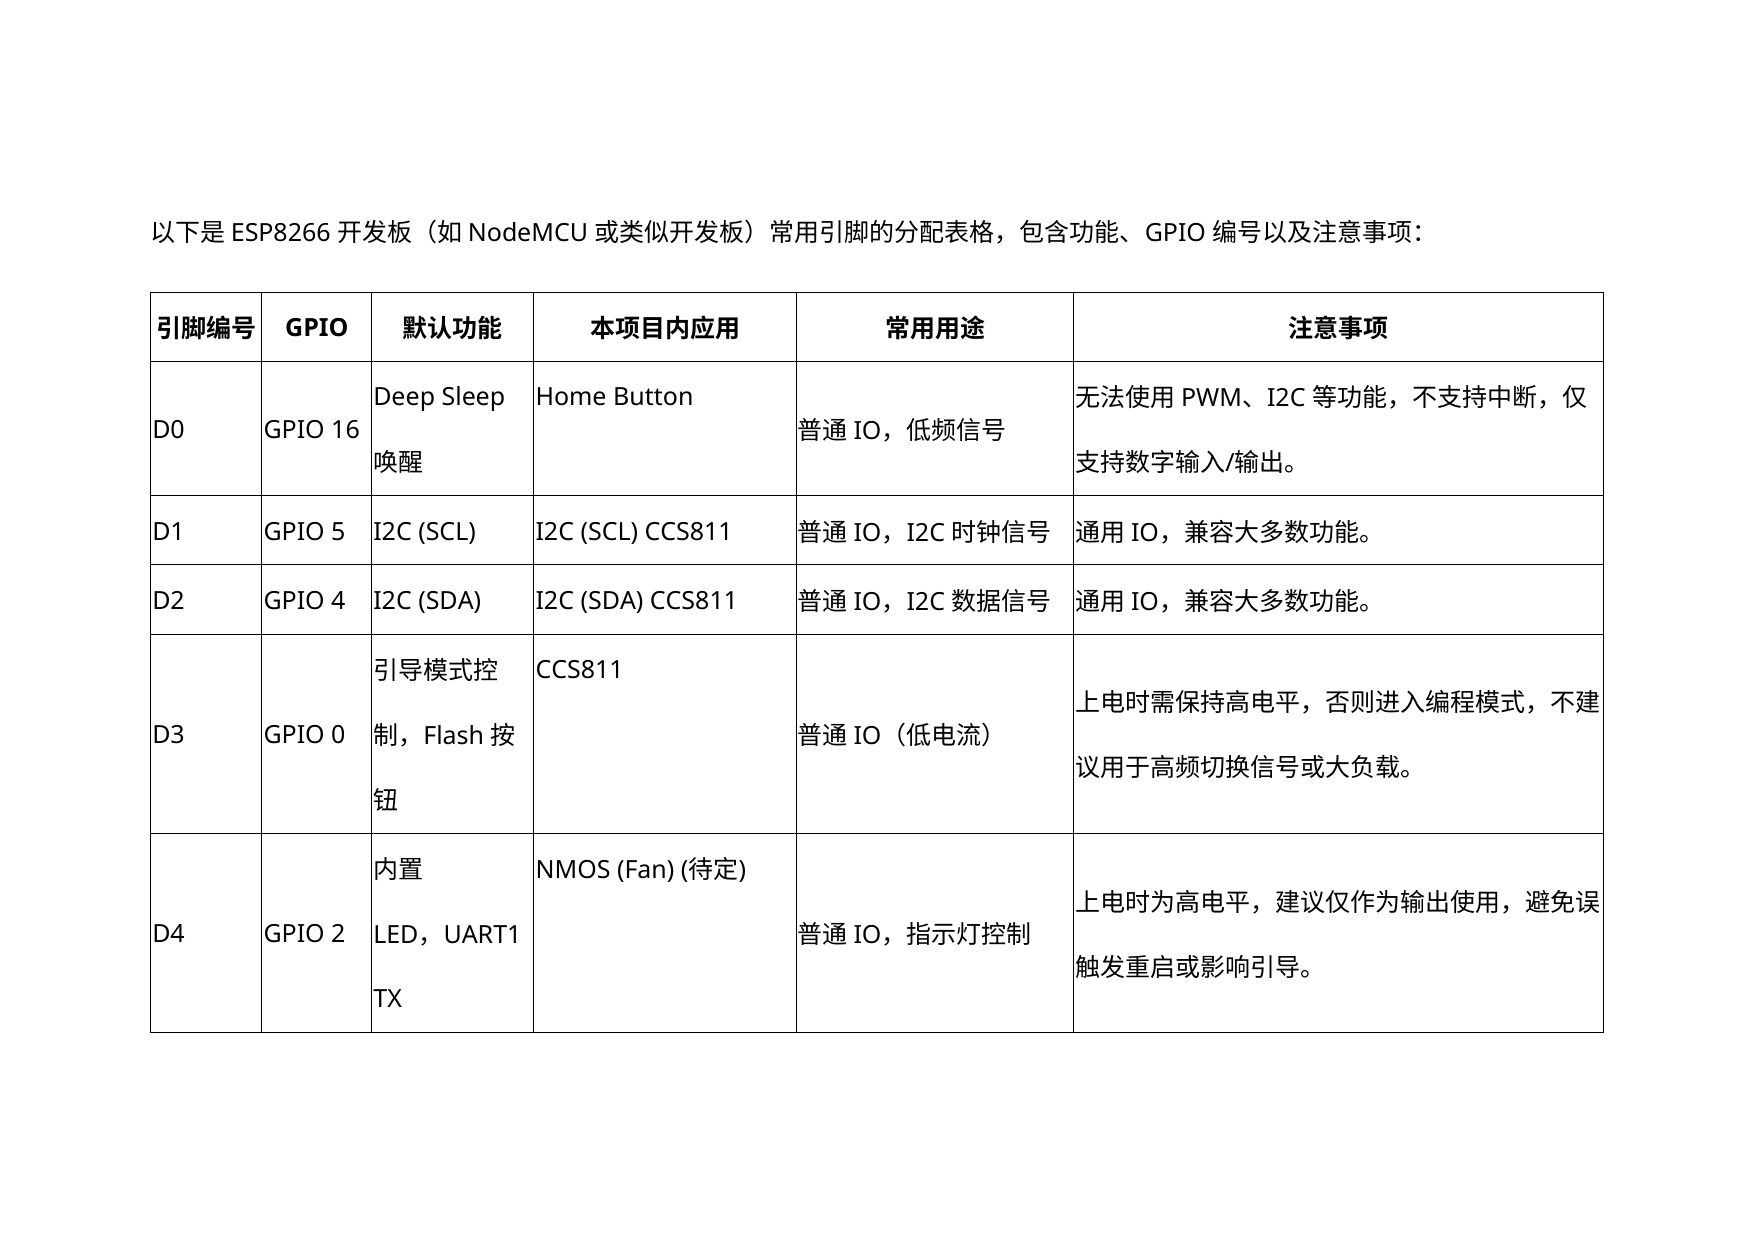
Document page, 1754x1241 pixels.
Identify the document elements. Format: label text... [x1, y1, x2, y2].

table_cell D0 [151, 362, 261, 495]
table_cell D4 [151, 834, 261, 1032]
table_cell 普通 IO，低频信号 [797, 362, 1073, 495]
table_cell Home Button [534, 362, 796, 495]
table_cell 上电时需保持高电平，否则进入编程模式，不建议用于高频切换信号或大负载。 [1074, 635, 1603, 833]
table_header 常用用途 [797, 293, 1073, 361]
table_header GPIO [262, 293, 371, 361]
table_cell 引导模式控制，Flash 按钮 [372, 635, 533, 833]
table_cell CCS811 [534, 635, 796, 833]
table_cell I2C (SCL) CCS811 [534, 496, 796, 564]
table_header 本项目内应用 [534, 293, 796, 361]
table_cell Deep Sleep 唤醒 [372, 362, 533, 495]
text 以下是 ESP8266 开发板（如 NodeMCU 或类似开发板）常用引脚的分配表格，包含功能、GPIO 编号以及注意事项： [150, 198, 1604, 263]
table_cell GPIO 0 [262, 635, 371, 833]
table_cell D1 [151, 496, 261, 564]
table_cell 通用 IO，兼容大多数功能。 [1074, 496, 1603, 564]
table_cell 普通 IO，I2C 时钟信号 [797, 496, 1073, 564]
table_cell GPIO 5 [262, 496, 371, 564]
table_cell D2 [151, 565, 261, 633]
table_cell 普通 IO（低电流） [797, 635, 1073, 833]
table_cell 普通 IO，指示灯控制 [797, 834, 1073, 1032]
table_cell GPIO 16 [262, 362, 371, 495]
table_cell 上电时为高电平，建议仅作为输出使用，避免误触发重启或影响引导。 [1074, 834, 1603, 1032]
table_cell NMOS (Fan) (待定) [534, 834, 796, 1032]
table_cell I2C (SCL) [372, 496, 533, 564]
table_cell 普通 IO，I2C 数据信号 [797, 565, 1073, 633]
table_header 引脚编号 [151, 293, 261, 361]
table_cell GPIO 2 [262, 834, 371, 1032]
table_header 默认功能 [372, 293, 533, 361]
table_cell I2C (SDA) [372, 565, 533, 633]
table_cell I2C (SDA) CCS811 [534, 565, 796, 633]
table_cell 内置 LED，UART1 TX [372, 834, 533, 1032]
table_cell 无法使用 PWM、I2C 等功能，不支持中断，仅支持数字输入/输出。 [1074, 362, 1603, 495]
table_cell D3 [151, 635, 261, 833]
table_header 注意事项 [1074, 293, 1603, 361]
table_cell GPIO 4 [262, 565, 371, 633]
table_cell 通用 IO，兼容大多数功能。 [1074, 565, 1603, 633]
